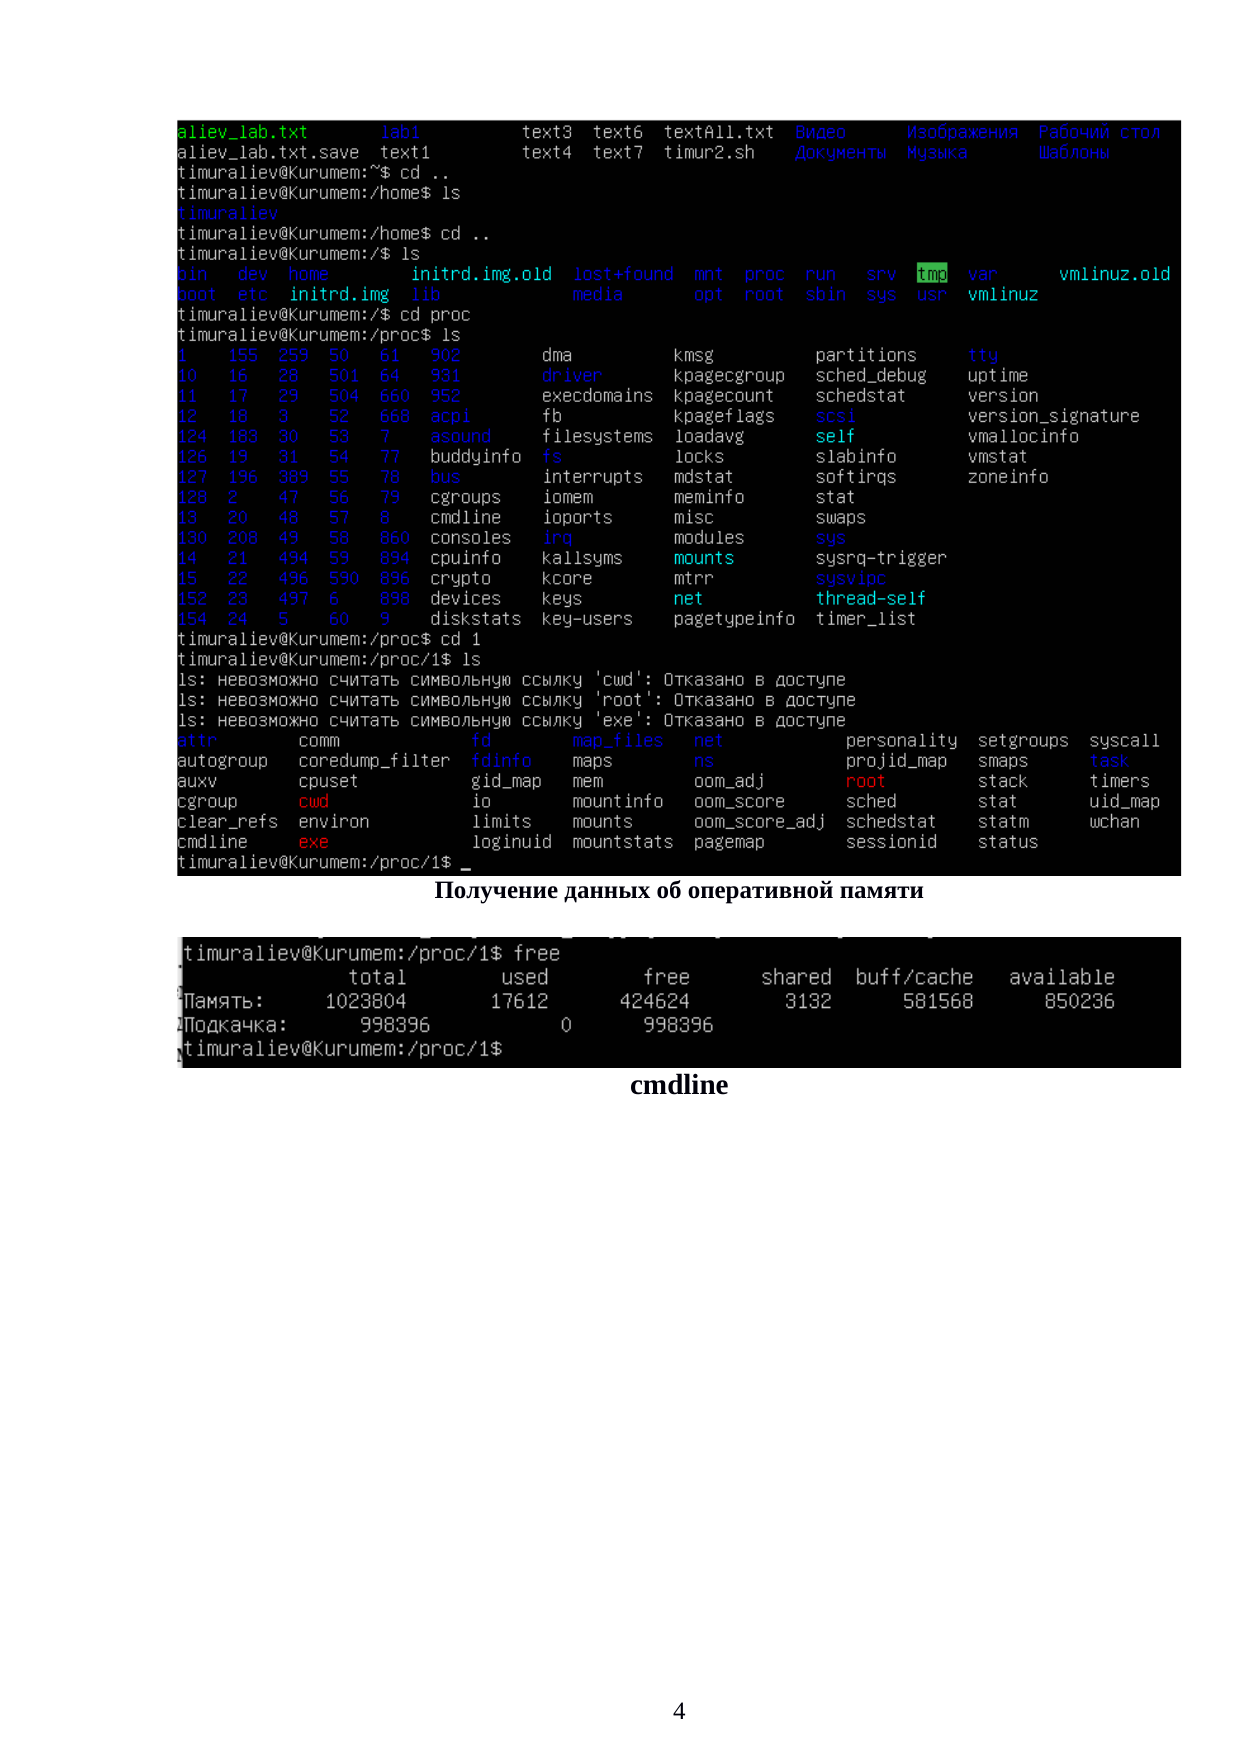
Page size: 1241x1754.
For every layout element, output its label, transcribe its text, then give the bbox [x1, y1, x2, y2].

picture [177, 118, 1182, 876]
text Получение данных об оперативной памяти [177, 876, 1181, 904]
text cmdline [177, 1068, 1181, 1101]
picture [177, 937, 1182, 1068]
